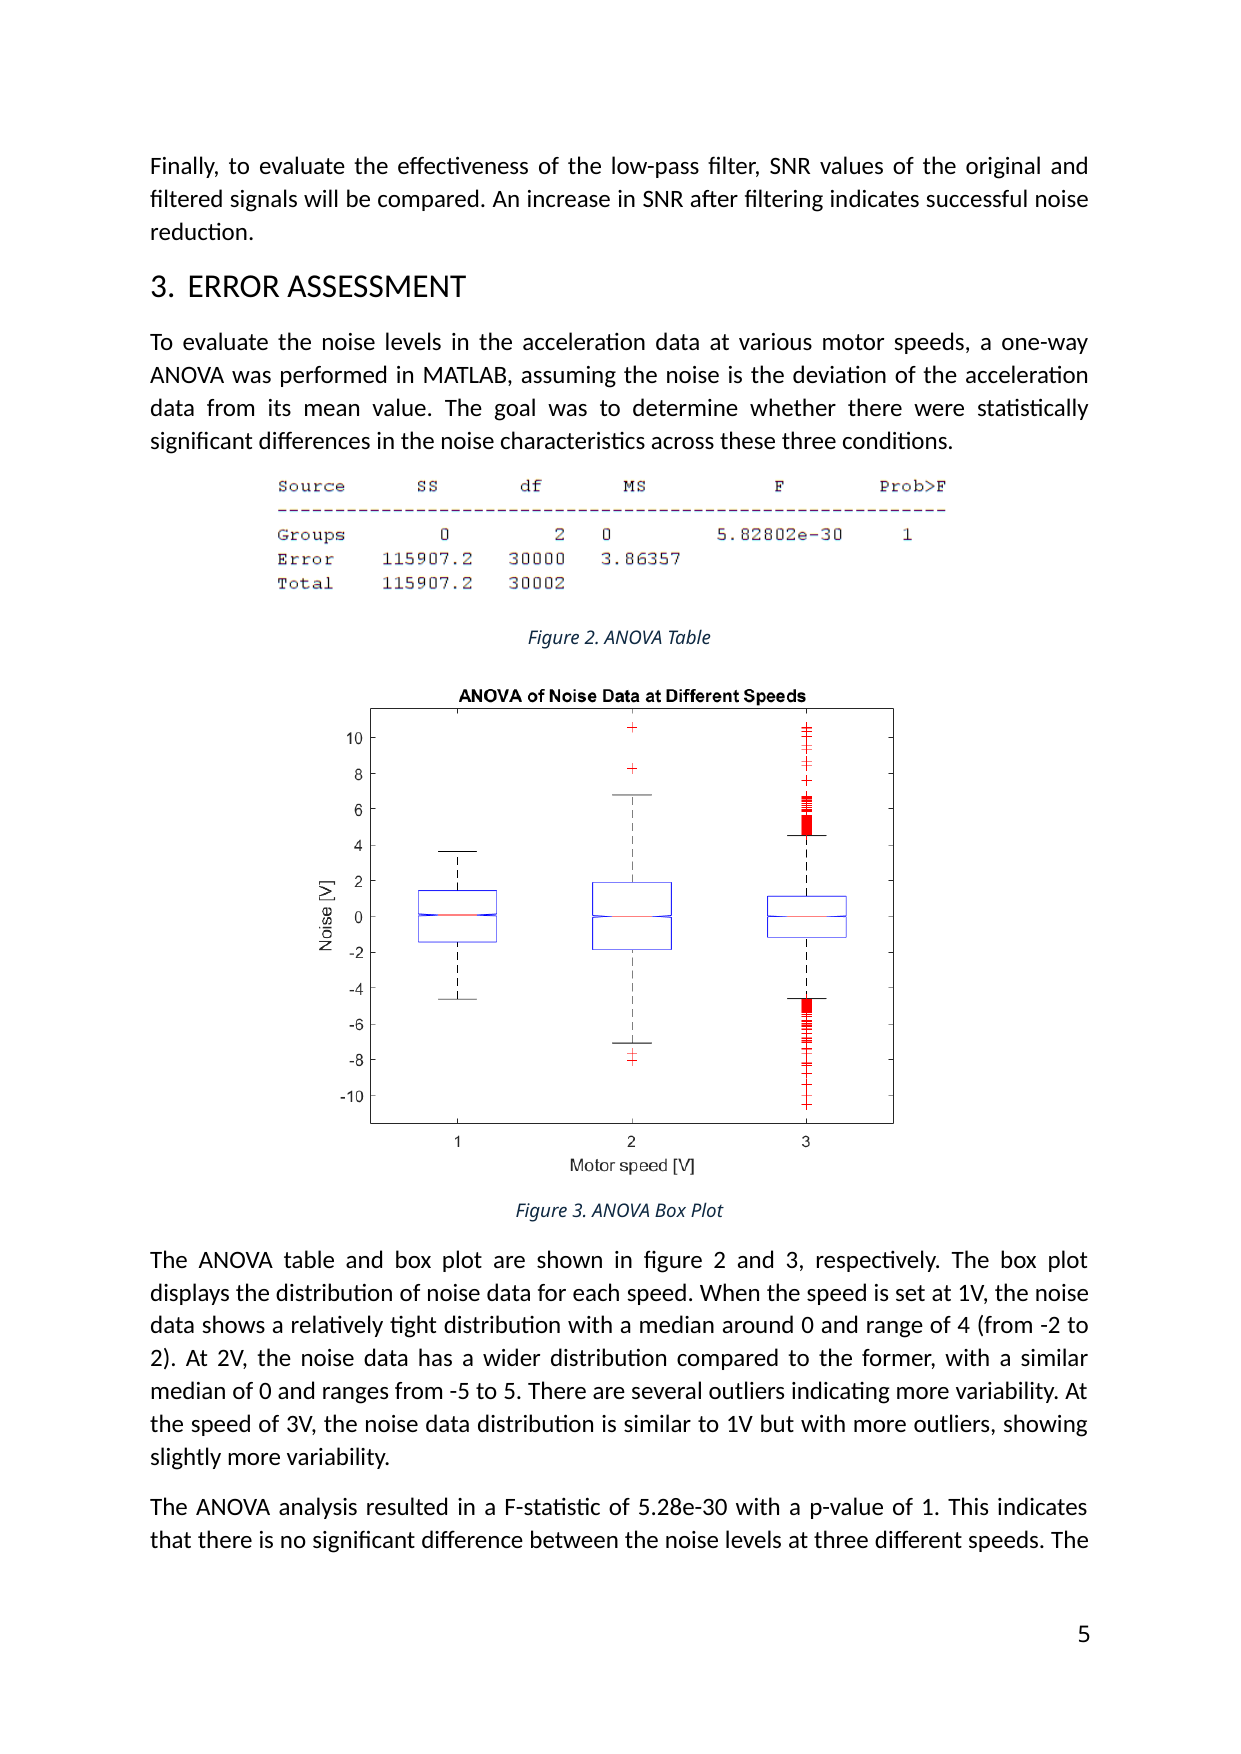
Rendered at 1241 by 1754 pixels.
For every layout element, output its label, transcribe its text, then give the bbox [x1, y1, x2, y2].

picture [282, 671, 958, 1179]
picture [276, 474, 965, 606]
text Figure 2. ANOVA Table [150, 624, 1090, 650]
text Finally, to evaluate the effectiveness of the low-pass filter, SNR values of the original and filtered signals will be compared. An increase in SNR after filtering indicates successful noise reduction. [150, 150, 1090, 246]
text The ANOVA table and box plot are shown in figure 2 and 3, respectively. The box plot displays the distribution of noise data for each speed. When the speed is set at 1V, the noise data shows a relatively tight distribution with a median around 0 and range of 4 (from -2 to 2). At 2V, the noise data has a wider distribution compared to the former, with a similar median of 0 and ranges from -5 to 5. There are several outliers indicating more variability. At the speed of 3V, the noise data distribution is similar to 1V but with more outliers, showing slightly more variability. [150, 1244, 1090, 1472]
text Figure 3. ANOVA Box Plot [150, 1197, 1090, 1223]
list ERROR ASSESSMENT [150, 265, 1090, 306]
